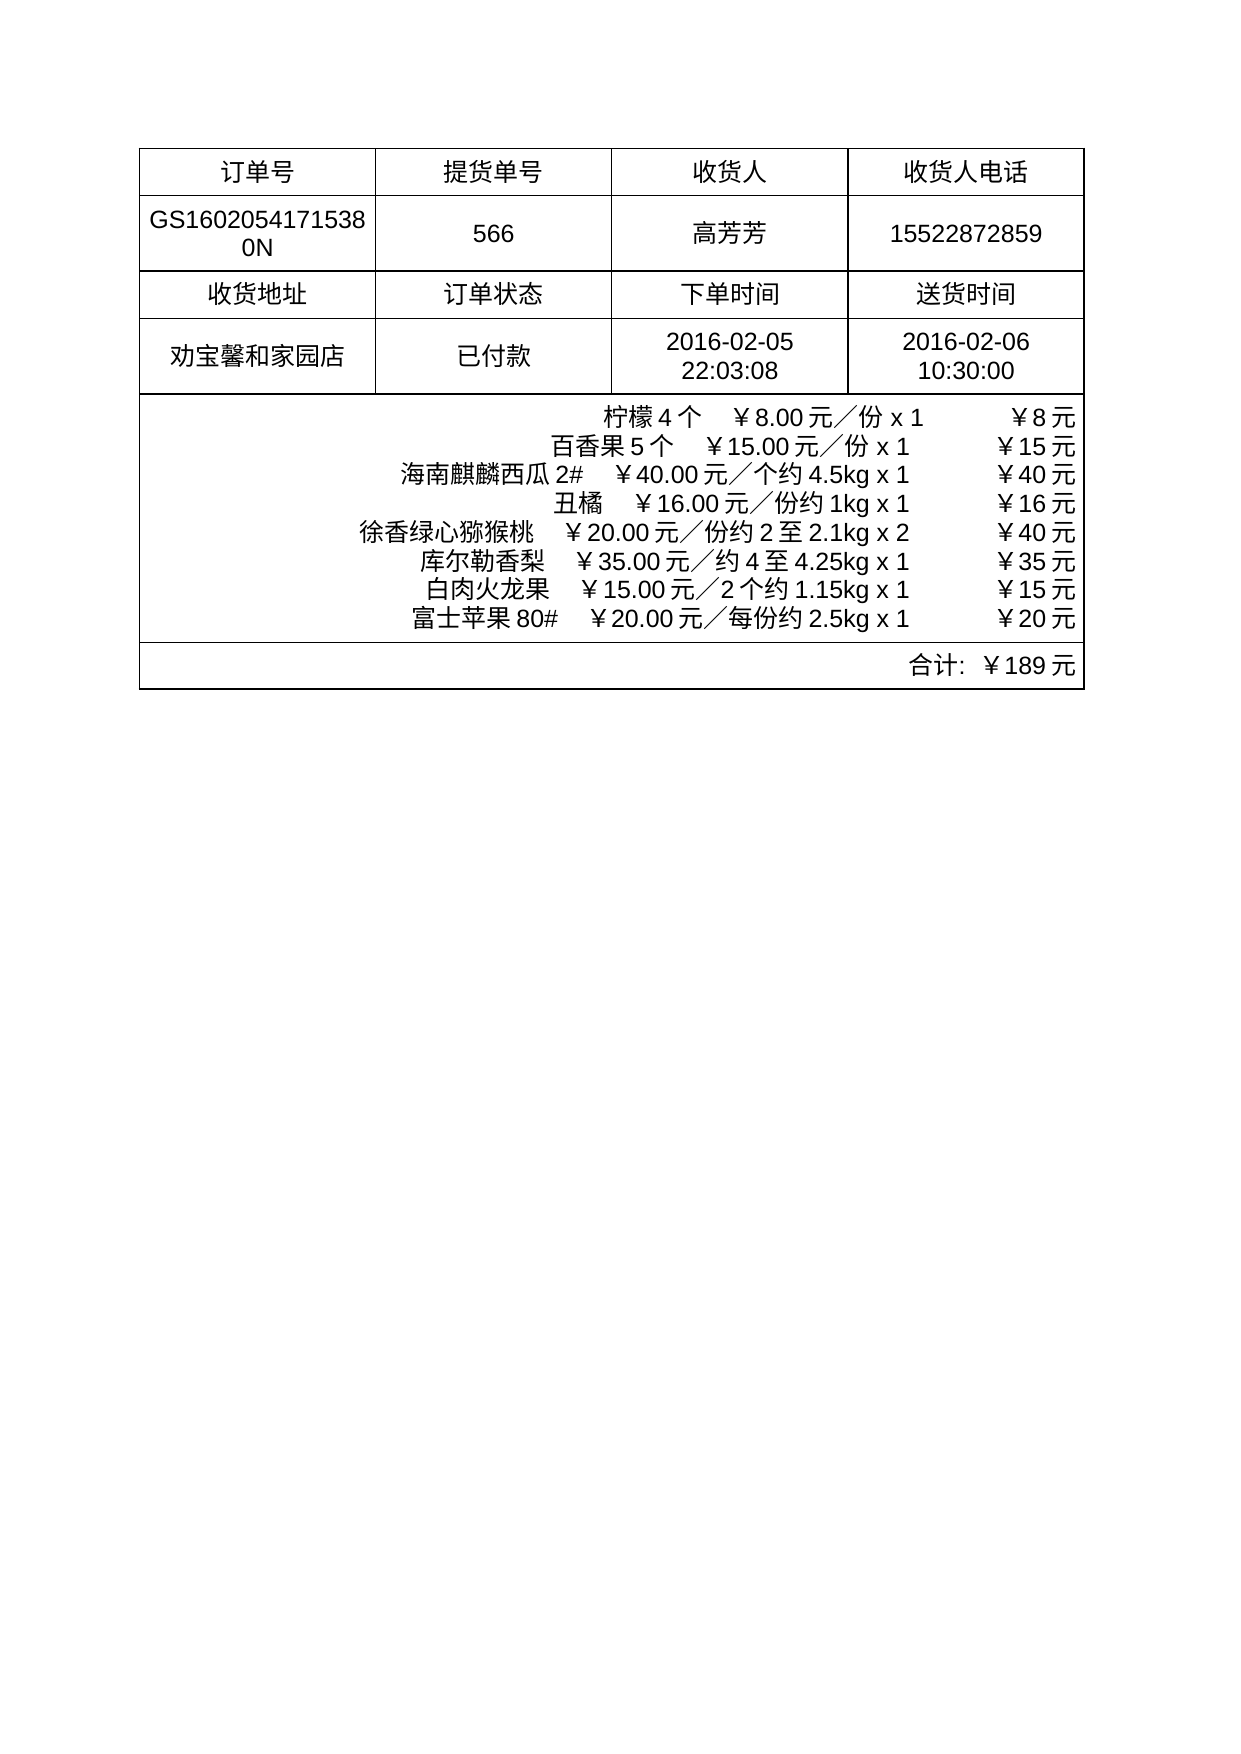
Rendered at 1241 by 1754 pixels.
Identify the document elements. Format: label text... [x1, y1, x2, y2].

table_cell 已付款 [376, 319, 611, 393]
table_cell 下单时间 [612, 272, 847, 317]
table_cell 劝宝馨和家园店 [140, 319, 375, 393]
table_header 收货人 [612, 149, 847, 195]
table_cell 2016-02-06 10:30:00 [849, 319, 1083, 393]
table_cell 收货地址 [140, 272, 375, 317]
table_cell GS16020541715380N [140, 196, 375, 270]
table_cell 合计: ￥189元 [140, 643, 1083, 688]
table_header 订单号 [140, 149, 375, 195]
table_cell 高芳芳 [612, 196, 847, 270]
table_header 提货单号 [376, 149, 611, 195]
table_cell 订单状态 [376, 272, 611, 317]
table_cell 15522872859 [849, 196, 1083, 270]
table_cell 2016-02-05 22:03:08 [612, 319, 847, 393]
table_cell 566 [376, 196, 611, 270]
table_cell 送货时间 [849, 272, 1083, 317]
table_cell 柠檬4个 ￥8.00元／份 x 1 ￥8元 百香果5个 ￥15.00元／份 x 1 ￥15元 海南麒麟西瓜2# ￥40.00元／个约4.5kg x 1 ￥40元 丑橘 ￥16.00元／份约1kg x 1 ￥16元 徐香绿心猕猴桃 ￥20.00元／份约2至2.1kg x 2 ￥40元 库尔勒香梨 ￥35.00元／约4至4.25kg x 1 ￥35元 白肉火龙果 ￥15.00元／2个约1.15kg x 1 ￥15元 富士苹果80# ￥20.00元／每份约2.5kg x 1 ￥20元 [140, 395, 1083, 641]
table_header 收货人电话 [849, 149, 1083, 195]
